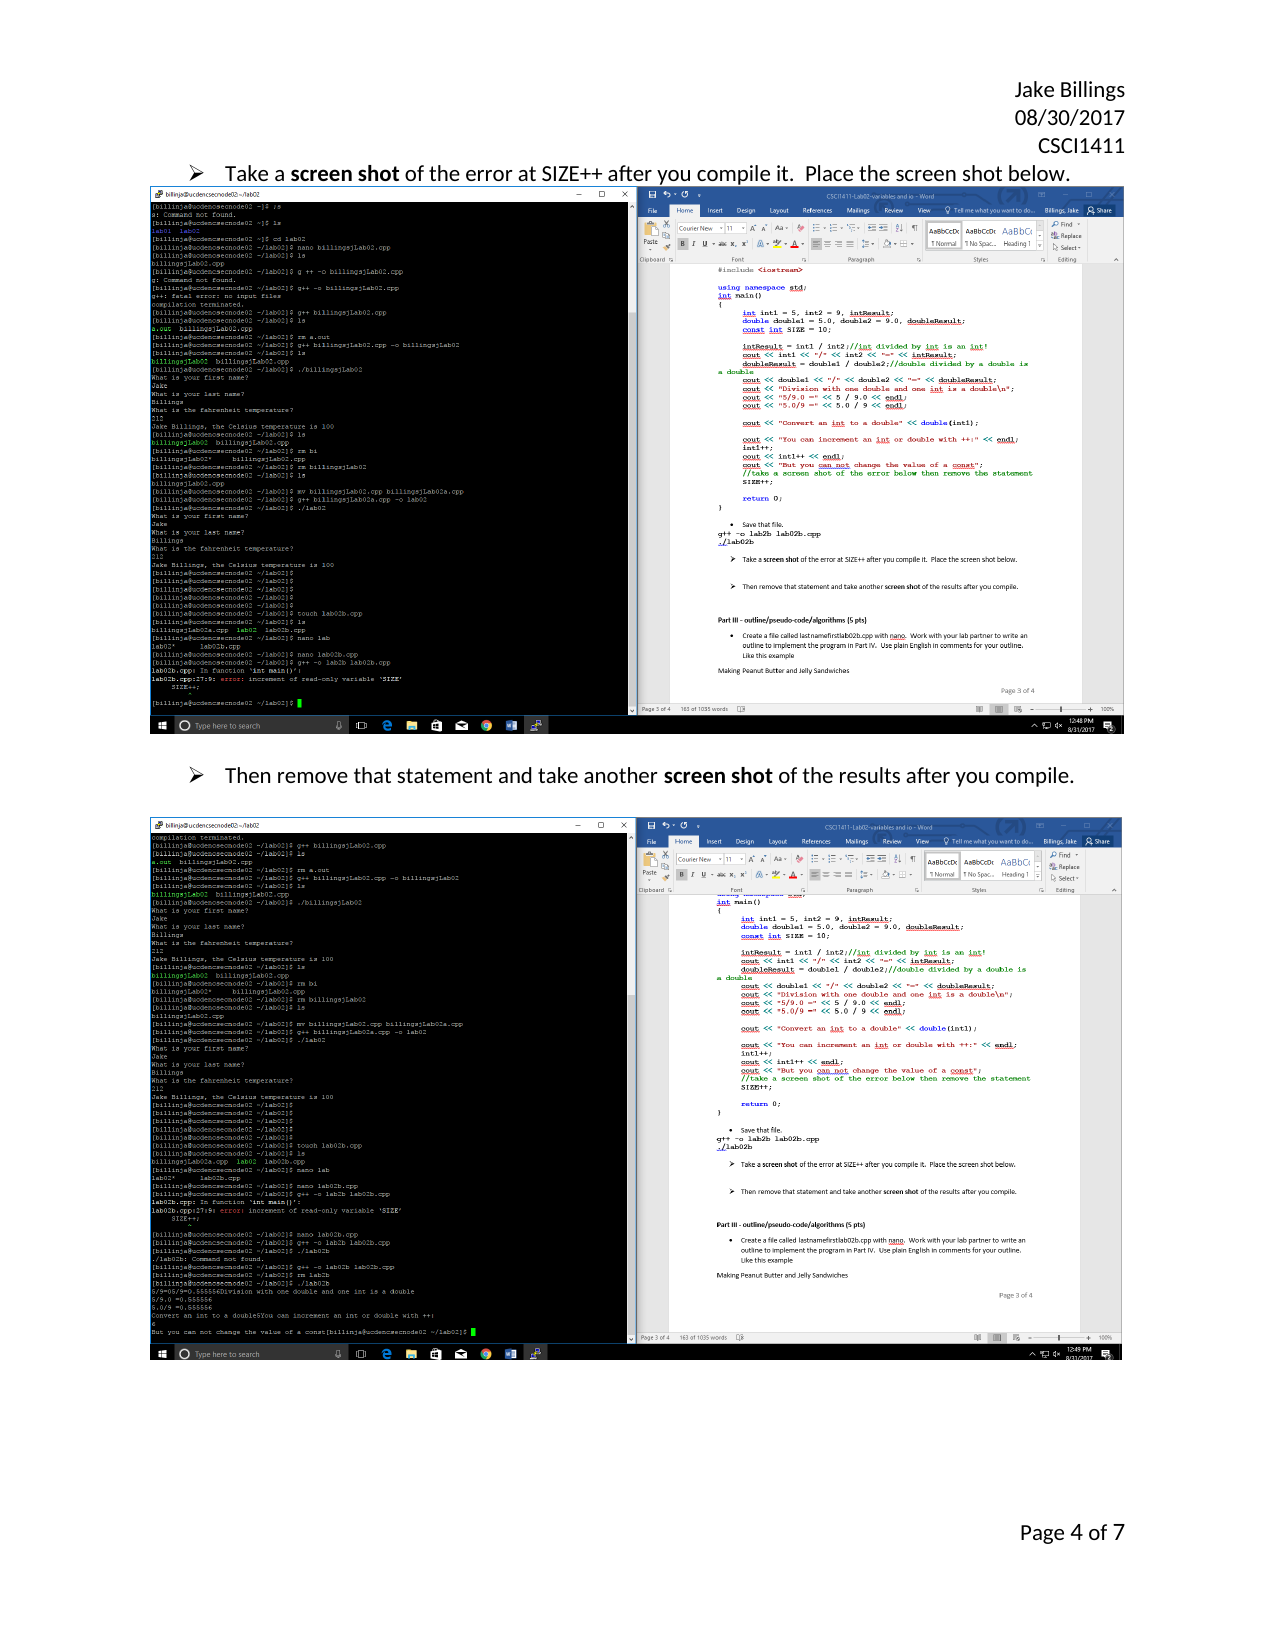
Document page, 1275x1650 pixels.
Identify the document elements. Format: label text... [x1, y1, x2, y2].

list Then remove that statement and take another screen shot of the results after you compile. [187, 761, 1125, 789]
picture [150, 817, 1122, 1360]
list Take a screen shot of the error at SIZE++ after you compile it. Place the screen shot below. [187, 159, 1125, 187]
picture [150, 186, 1124, 734]
